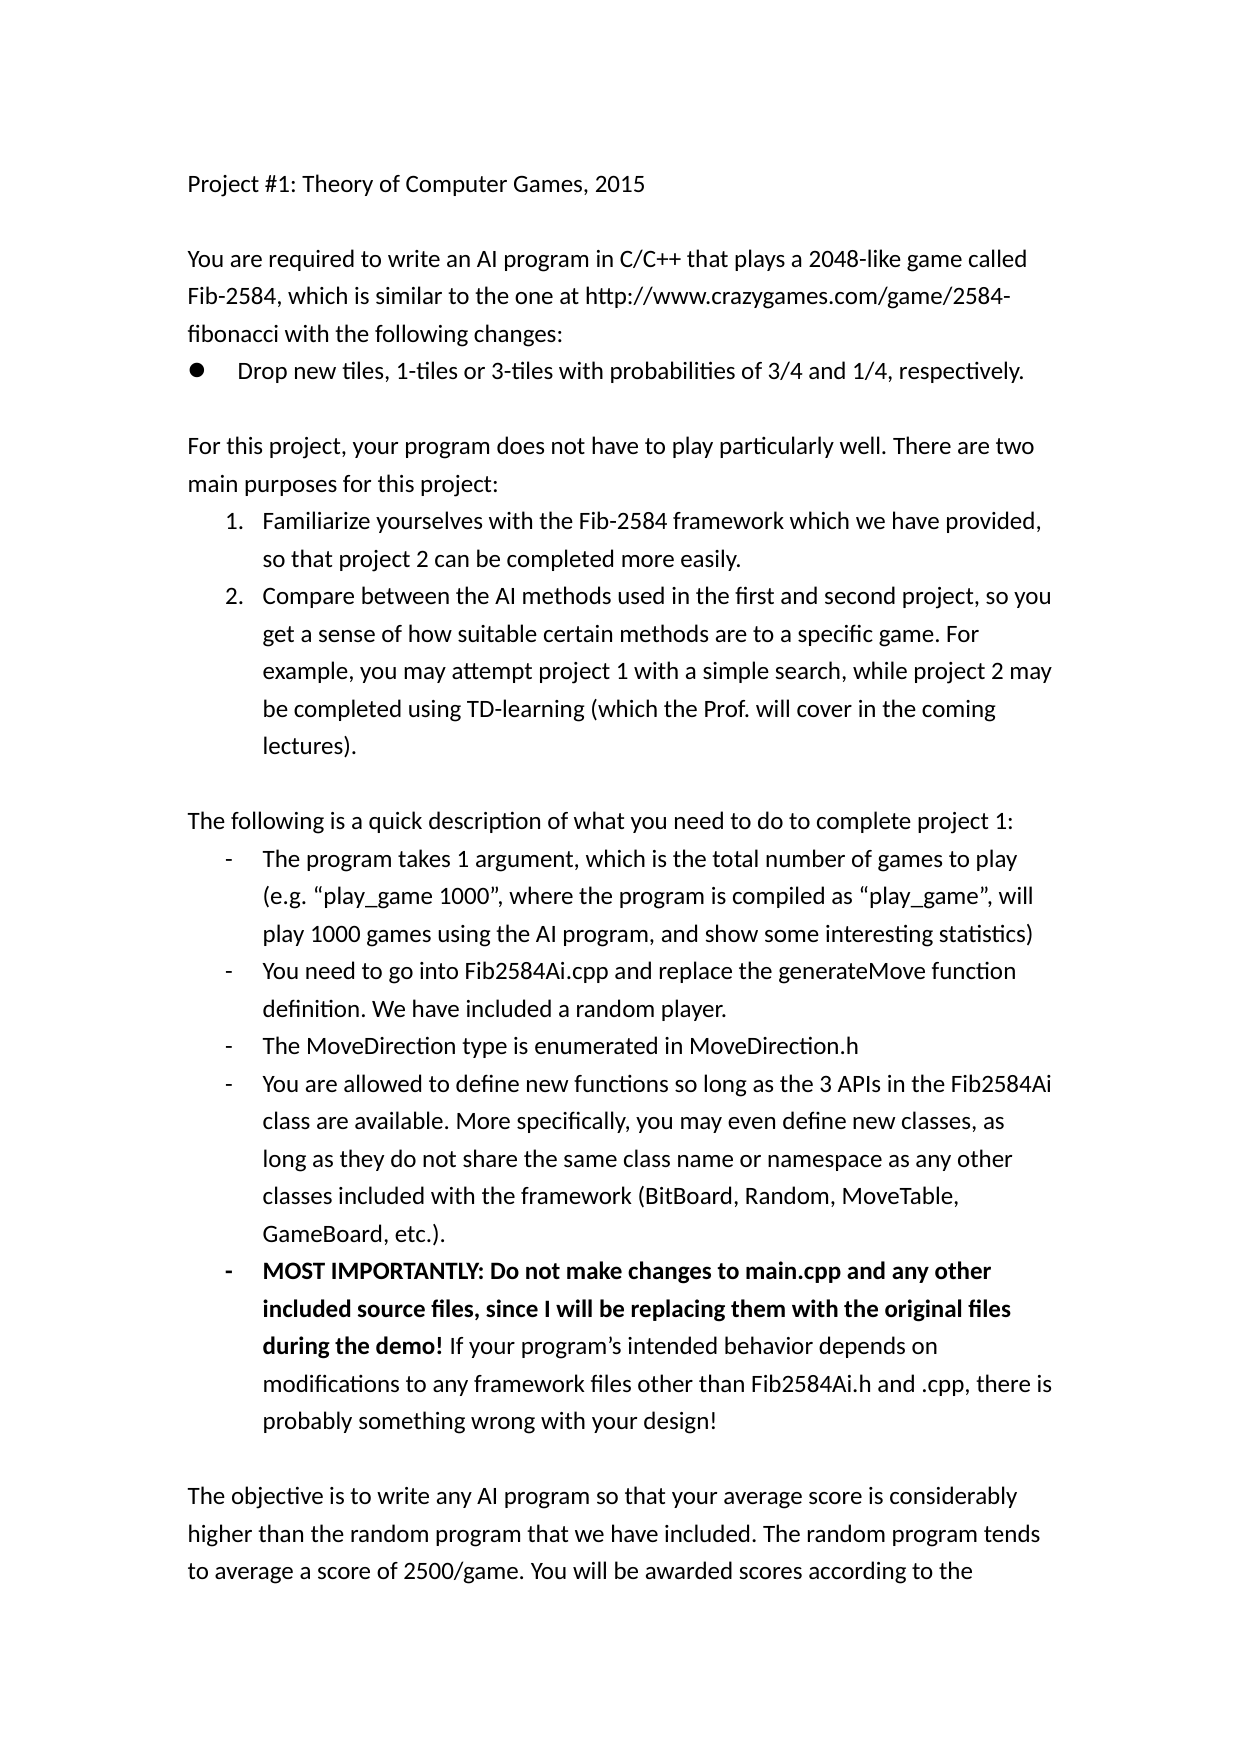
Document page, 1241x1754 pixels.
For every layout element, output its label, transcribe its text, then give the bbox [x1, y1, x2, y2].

list Drop new tiles, 1-tiles or 3-tiles with probabilities of 3/4 and 1/4, respectively. [187, 352, 1053, 389]
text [187, 1477, 1053, 1589]
text The following is a quick description of what you need to do to complete project 1: [187, 802, 1053, 839]
list Compare between the AI methods used in the first and second project, so you get a sense of how suitable certain methods are to a specific game. For example, you may attempt project 1 with a simple search, while project 2 may be completed using TD-learning (which the Prof. will cover in the coming lectures). [225, 577, 1053, 764]
list You need to go into Fib2584Ai.cpp and replace the generateMove function definition. We have included a random player. [225, 952, 1053, 1027]
list Familiarize yourselves with the Fib-2584 framework which we have provided, so that project 2 can be completed more easily. [225, 502, 1053, 577]
list The MoveDirection type is enumerated in MoveDirection.h [225, 1027, 1053, 1064]
text Project #1: Theory of Computer Games, 2015 [187, 164, 1053, 202]
list The program takes 1 argument, which is the total number of games to play (e.g. “play_game 1000”, where the program is compiled as “play_game”, will play 1000 games using the AI program, and show some interesting statistics) [225, 839, 1053, 952]
text For this project, your program does not have to play particularly well. There are two main purposes for this project: [187, 427, 1053, 502]
list MOST IMPORTANTLY: Do not make changes to main.cpp and any other included source files, since I will be replacing them with the original files during the demo! If your program’s intended behavior depends on modifications to any framework files other than Fib2584Ai.h and .cpp, there is probably something wrong with your design! [225, 1252, 1053, 1439]
text You are required to write an AI program in C/C++ that plays a 2048-like game called Fib-2584, which is similar to the one at http://www.crazygames.com/game/2584-fibonacci with the following changes: [187, 239, 1053, 352]
list You are allowed to define new functions so long as the 3 APIs in the Fib2584Ai class are available. More specifically, you may even define new classes, as long as they do not share the same class name or namespace as any other classes included with the framework (BitBoard, Random, MoveTable, GameBoard, etc.). [225, 1064, 1053, 1252]
